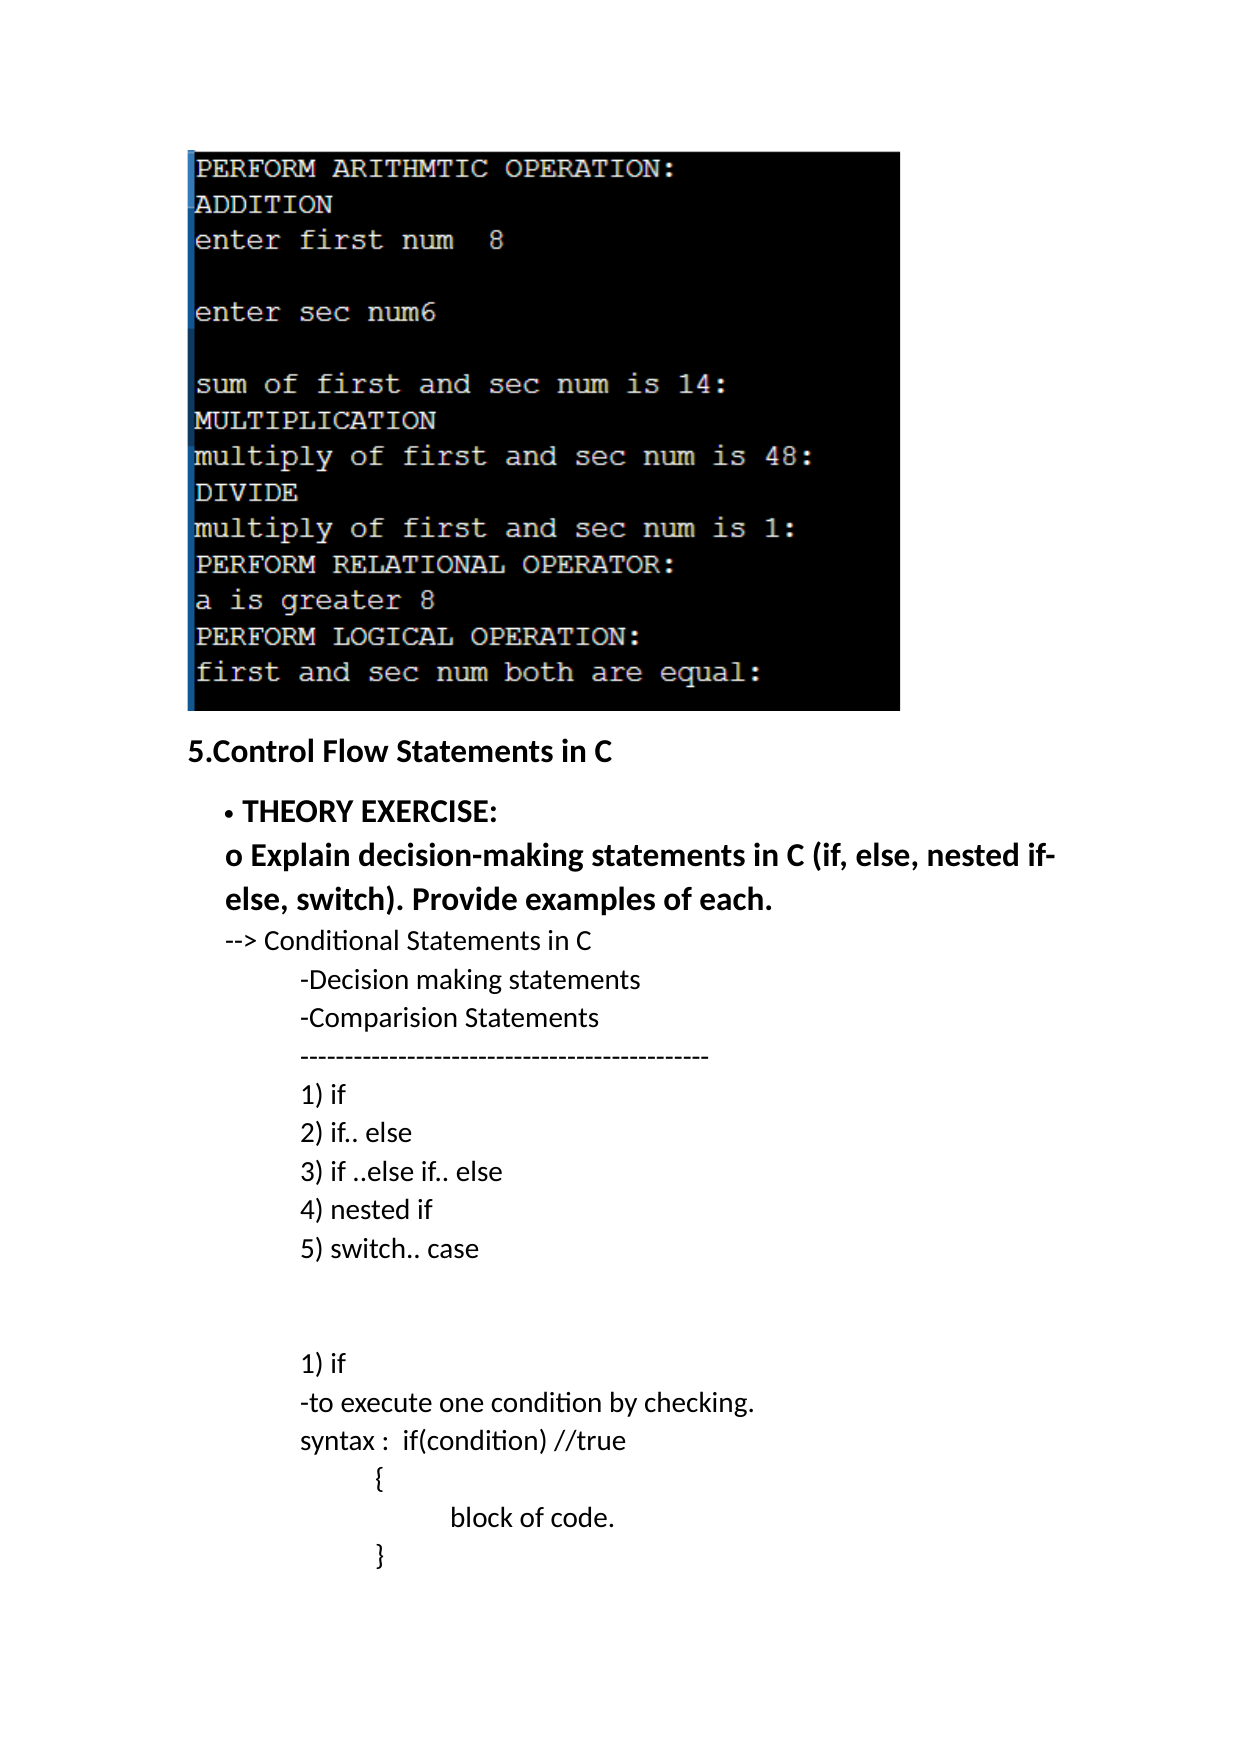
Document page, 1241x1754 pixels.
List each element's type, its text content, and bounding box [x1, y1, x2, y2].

list THEORY EXERCISE: [225, 791, 1090, 831]
list -to execute one condition by checking. [225, 1384, 1090, 1419]
list o Explain decision-making statements in C (if, else, nested if-else, switch). Provide examples of each. [225, 834, 1090, 919]
list 1) if [225, 1076, 1090, 1112]
list -Decision making statements [225, 961, 1090, 996]
list } [225, 1537, 1090, 1573]
list 3) if ..else if.. else [225, 1153, 1090, 1189]
list 5) switch.. case [225, 1230, 1090, 1266]
list 4) nested if [225, 1191, 1090, 1227]
text 5.Control Flow Statements in C [187, 730, 1090, 771]
list { [225, 1461, 1090, 1496]
picture [187, 150, 901, 711]
list --> Conditional Statements in C [225, 922, 1090, 958]
list -Comparision Statements [225, 999, 1090, 1035]
list 1) if [225, 1345, 1090, 1381]
list block of code. [225, 1499, 1090, 1534]
list ---------------------------------------------- [225, 1038, 1090, 1073]
list syntax : if(condition) //true [225, 1422, 1090, 1458]
list 2) if.. else [225, 1114, 1090, 1150]
